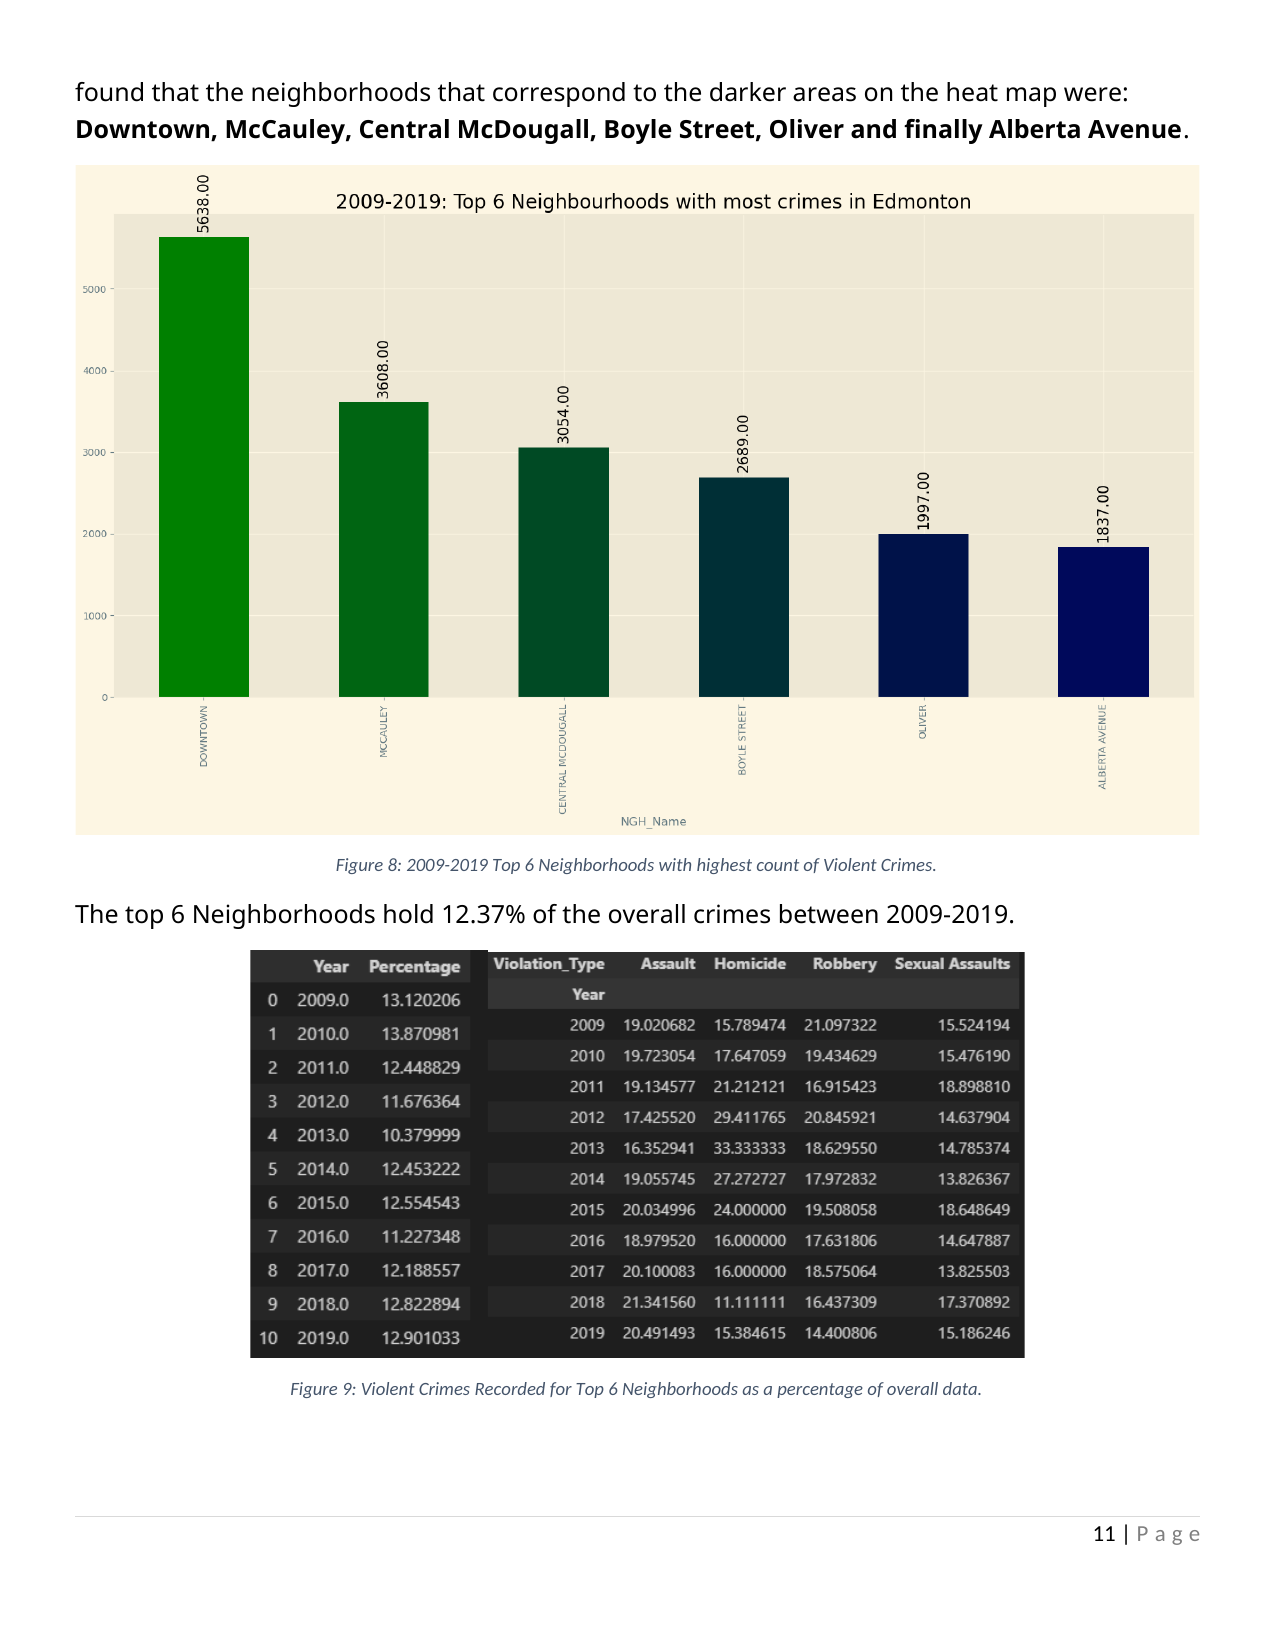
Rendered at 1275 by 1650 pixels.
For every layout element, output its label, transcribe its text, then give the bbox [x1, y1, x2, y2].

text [75, 75, 1200, 146]
picture [250, 950, 1025, 1358]
text The top 6 Neighborhoods hold 12.37% of the overall crimes between 2009-2019. [75, 897, 1200, 931]
picture [75, 165, 1200, 835]
